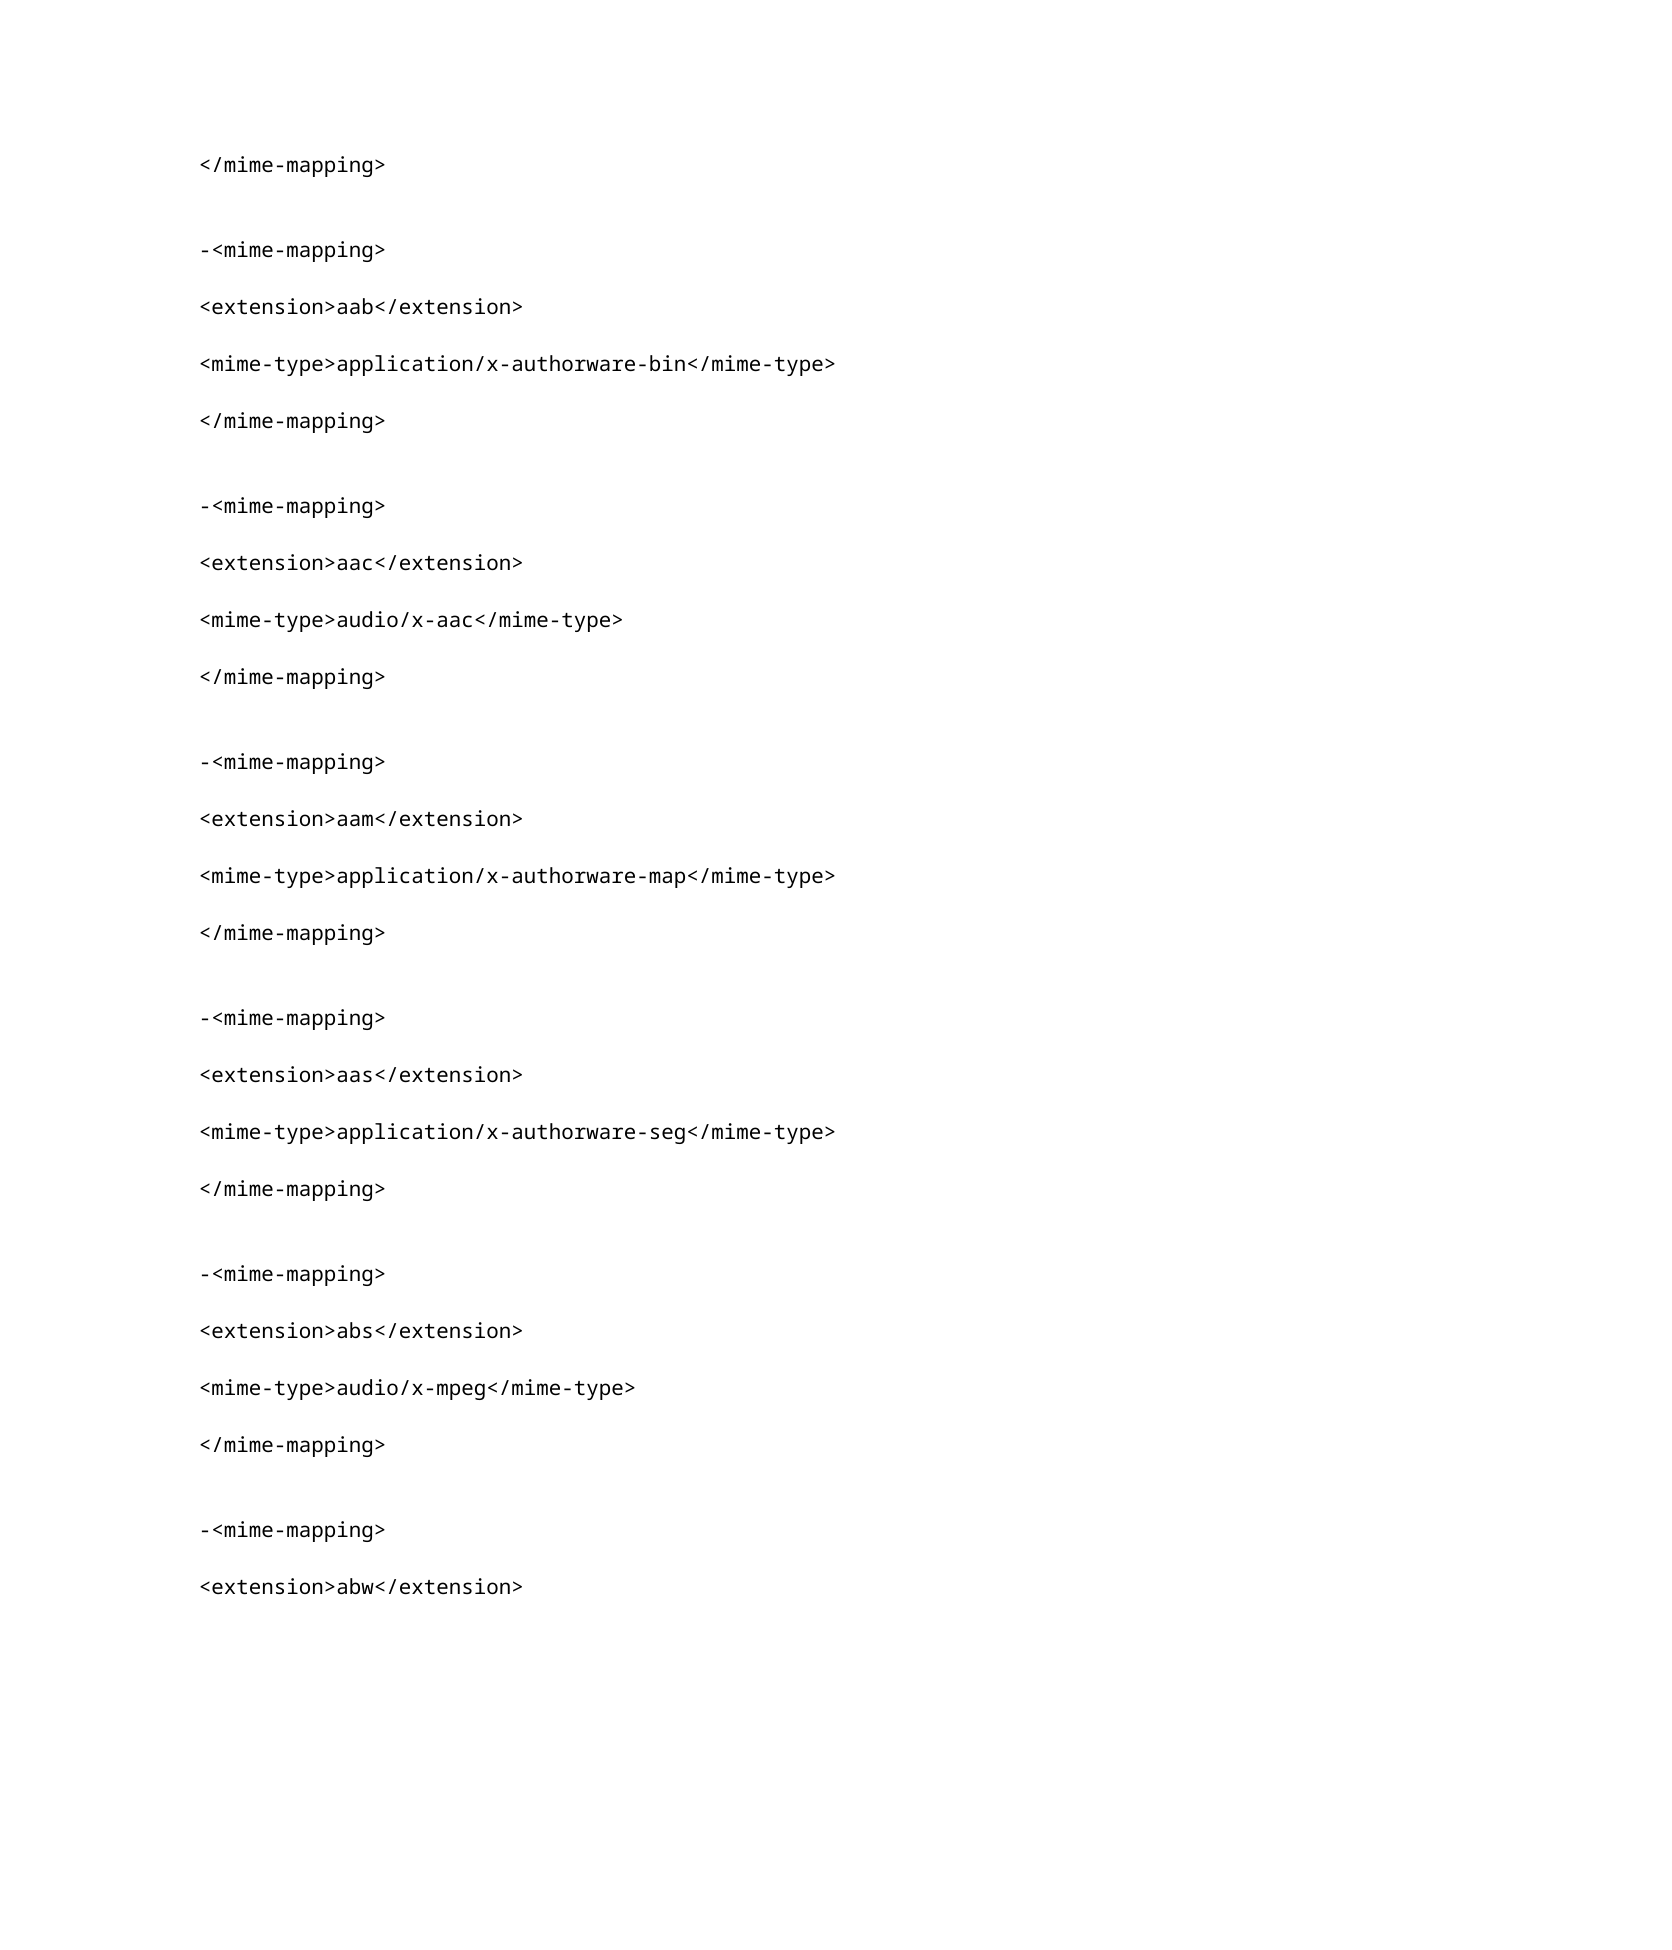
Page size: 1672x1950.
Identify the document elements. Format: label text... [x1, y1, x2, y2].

text </mime-mapping> [198, 1430, 1473, 1458]
text <extension>abw</extension> [198, 1572, 1473, 1600]
text <extension>aab</extension> [198, 292, 1473, 321]
text -<mime-mapping> [198, 1259, 1473, 1287]
text <mime-type>application/x-authorware-bin</mime-type> [198, 349, 1473, 377]
text <mime-type>application/x-authorware-map</mime-type> [198, 861, 1473, 889]
text </mime-mapping> [198, 406, 1473, 434]
text <extension>aas</extension> [198, 1060, 1473, 1088]
text <extension>abs</extension> [198, 1316, 1473, 1344]
text -<mime-mapping> [198, 1515, 1473, 1543]
text -<mime-mapping> [198, 491, 1473, 520]
text -<mime-mapping> [198, 235, 1473, 264]
text <mime-type>audio/x-aac</mime-type> [198, 605, 1473, 633]
text </mime-mapping> [198, 662, 1473, 690]
text </mime-mapping> [198, 918, 1473, 946]
text <extension>aam</extension> [198, 804, 1473, 832]
text <mime-type>audio/x-mpeg</mime-type> [198, 1373, 1473, 1401]
text -<mime-mapping> [198, 747, 1473, 776]
text </mime-mapping> [198, 1174, 1473, 1202]
text </mime-mapping> [198, 150, 1473, 178]
text <extension>aac</extension> [198, 548, 1473, 577]
text <mime-type>application/x-authorware-seg</mime-type> [198, 1117, 1473, 1145]
text -<mime-mapping> [198, 1003, 1473, 1032]
